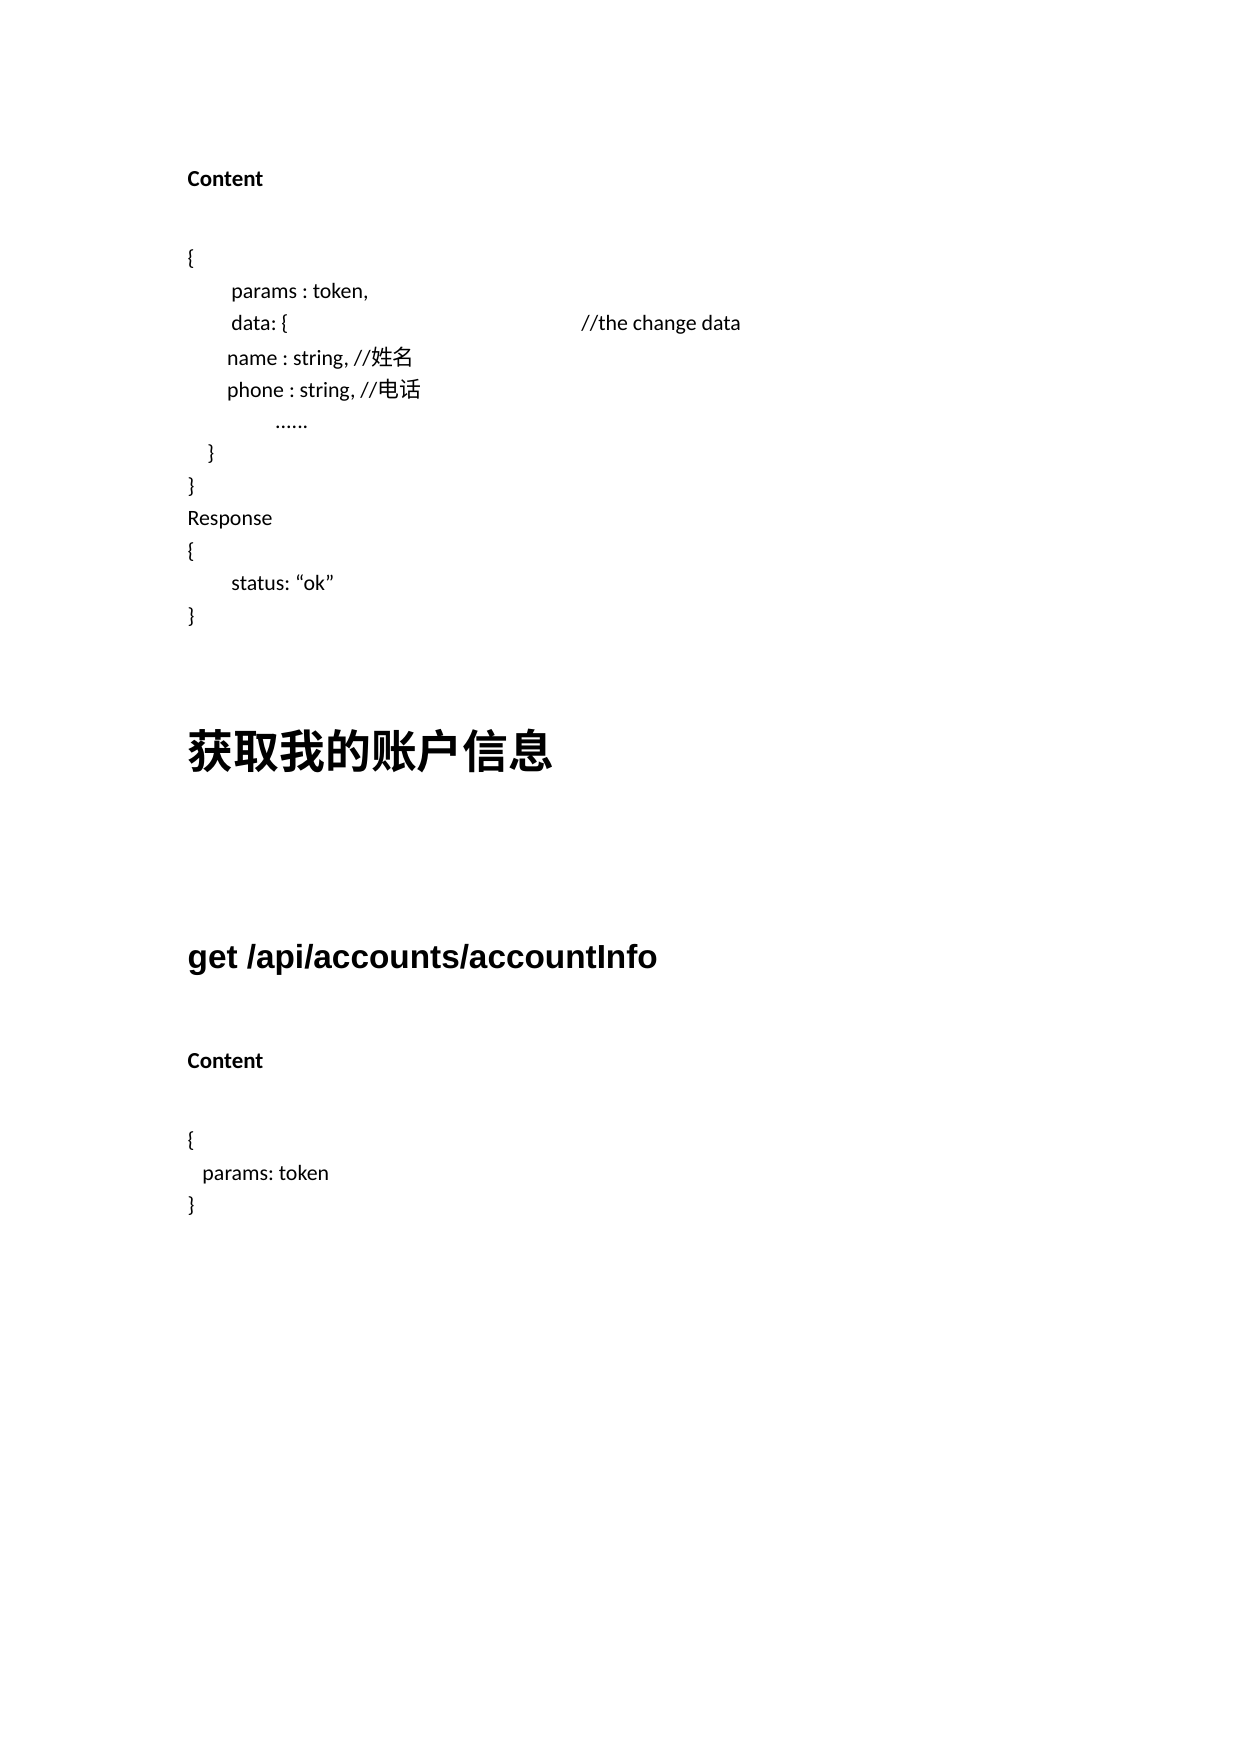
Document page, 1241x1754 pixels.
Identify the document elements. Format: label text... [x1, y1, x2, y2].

text } [187, 469, 1053, 502]
subtitle Content [187, 162, 1053, 194]
text } [187, 599, 1053, 632]
subtitle 获取我的账户信息 [187, 699, 1053, 797]
text params : token, [187, 274, 1053, 307]
text params: token [187, 1156, 1053, 1189]
text name : string, //姓名 [187, 339, 1053, 372]
text { [187, 1124, 1053, 1156]
text Response [187, 502, 1053, 534]
text data: { //the change data [187, 307, 1053, 339]
text } [187, 437, 1053, 469]
text } [187, 1189, 1053, 1221]
subtitle Content [187, 1044, 1053, 1076]
text { [187, 242, 1053, 274]
text ...... [231, 404, 1053, 437]
text { [187, 534, 1053, 567]
text status: “ok” [187, 567, 1053, 599]
subtitle get /api/accounts/accountInfo [187, 924, 1053, 989]
text phone : string, //电话 [187, 372, 1053, 404]
